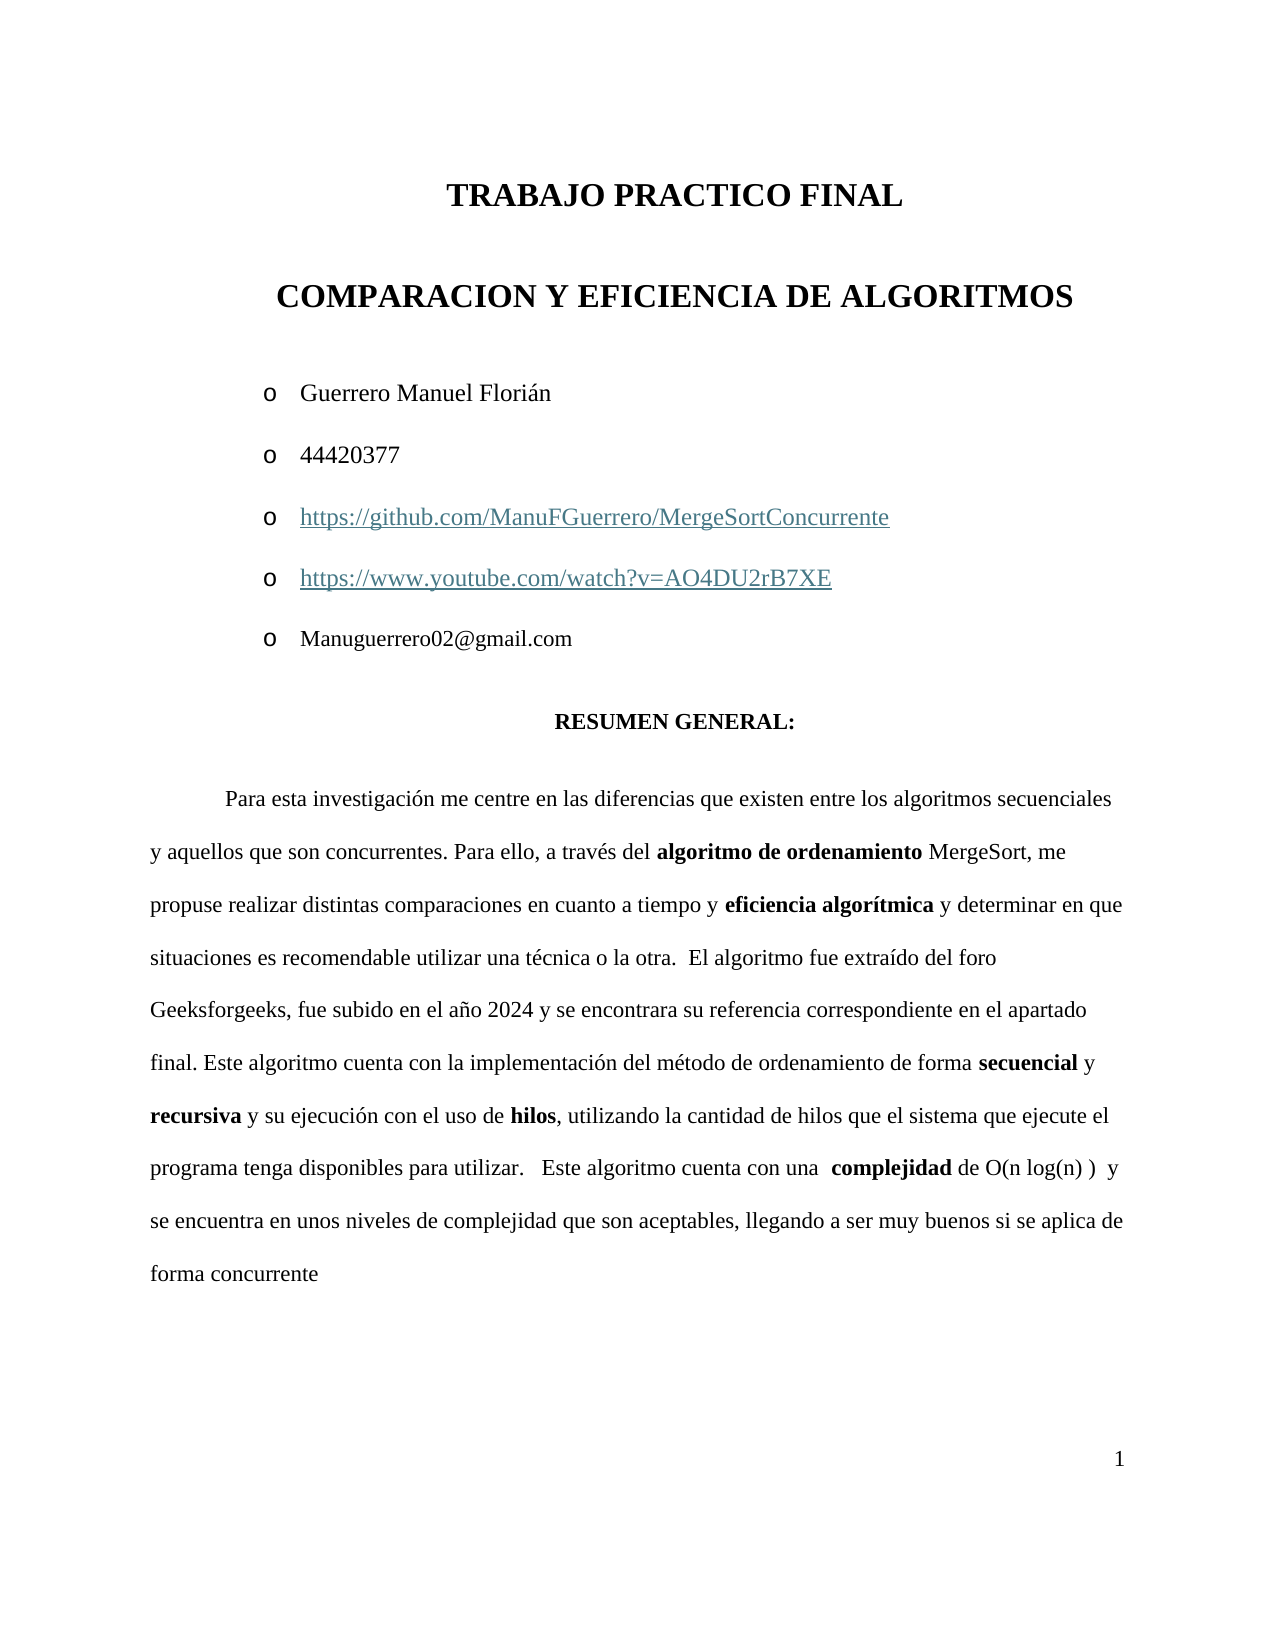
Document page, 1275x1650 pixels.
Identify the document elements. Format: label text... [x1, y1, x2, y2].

list Guerrero Manuel Florián [262, 378, 1125, 409]
text COMPARACION Y EFICIENCIA DE ALGORITMOS [150, 277, 1125, 315]
list https://github.com/ManuFGuerrero/MergeSortConcurrente [262, 502, 1125, 532]
text RESUMEN GENERAL: [150, 708, 1125, 734]
text Para esta investigación me centre en las diferencias que existen entre los algoritmos secuenciales y aquellos que son concurrentes. Para ello, a través del algoritmo de ordenamiento MergeSort, me propuse realizar distintas comparaciones en cuanto a tiempo y eficiencia algorítmica y determinar en que situaciones es recomendable utilizar una técnica o la otra. El algoritmo fue extraído del foro Geeksforgeeks, fue subido en el año 2024 y se encontrara su referencia correspondiente en el apartado final. Este algoritmo cuenta con la implementación del método de ordenamiento de forma secuencial y recursiva y su ejecución con el uso de hilos, utilizando la cantidad de hilos que el sistema que ejecute el programa tenga disponibles para utilizar. Este algoritmo cuenta con una complejidad de O(n log(n) ) y se encuentra en unos niveles de complejidad que son aceptables, llegando a ser muy buenos si se aplica de forma concurrente [150, 785, 1125, 1286]
list https://www.youtube.com/watch?v=AO4DU2rB7XE [262, 563, 1125, 594]
list Manuguerrero02@gmail.com [262, 625, 1125, 654]
text tRABAJO PRACTICO FINAL [150, 175, 1125, 213]
list 44420377 [262, 440, 1125, 471]
